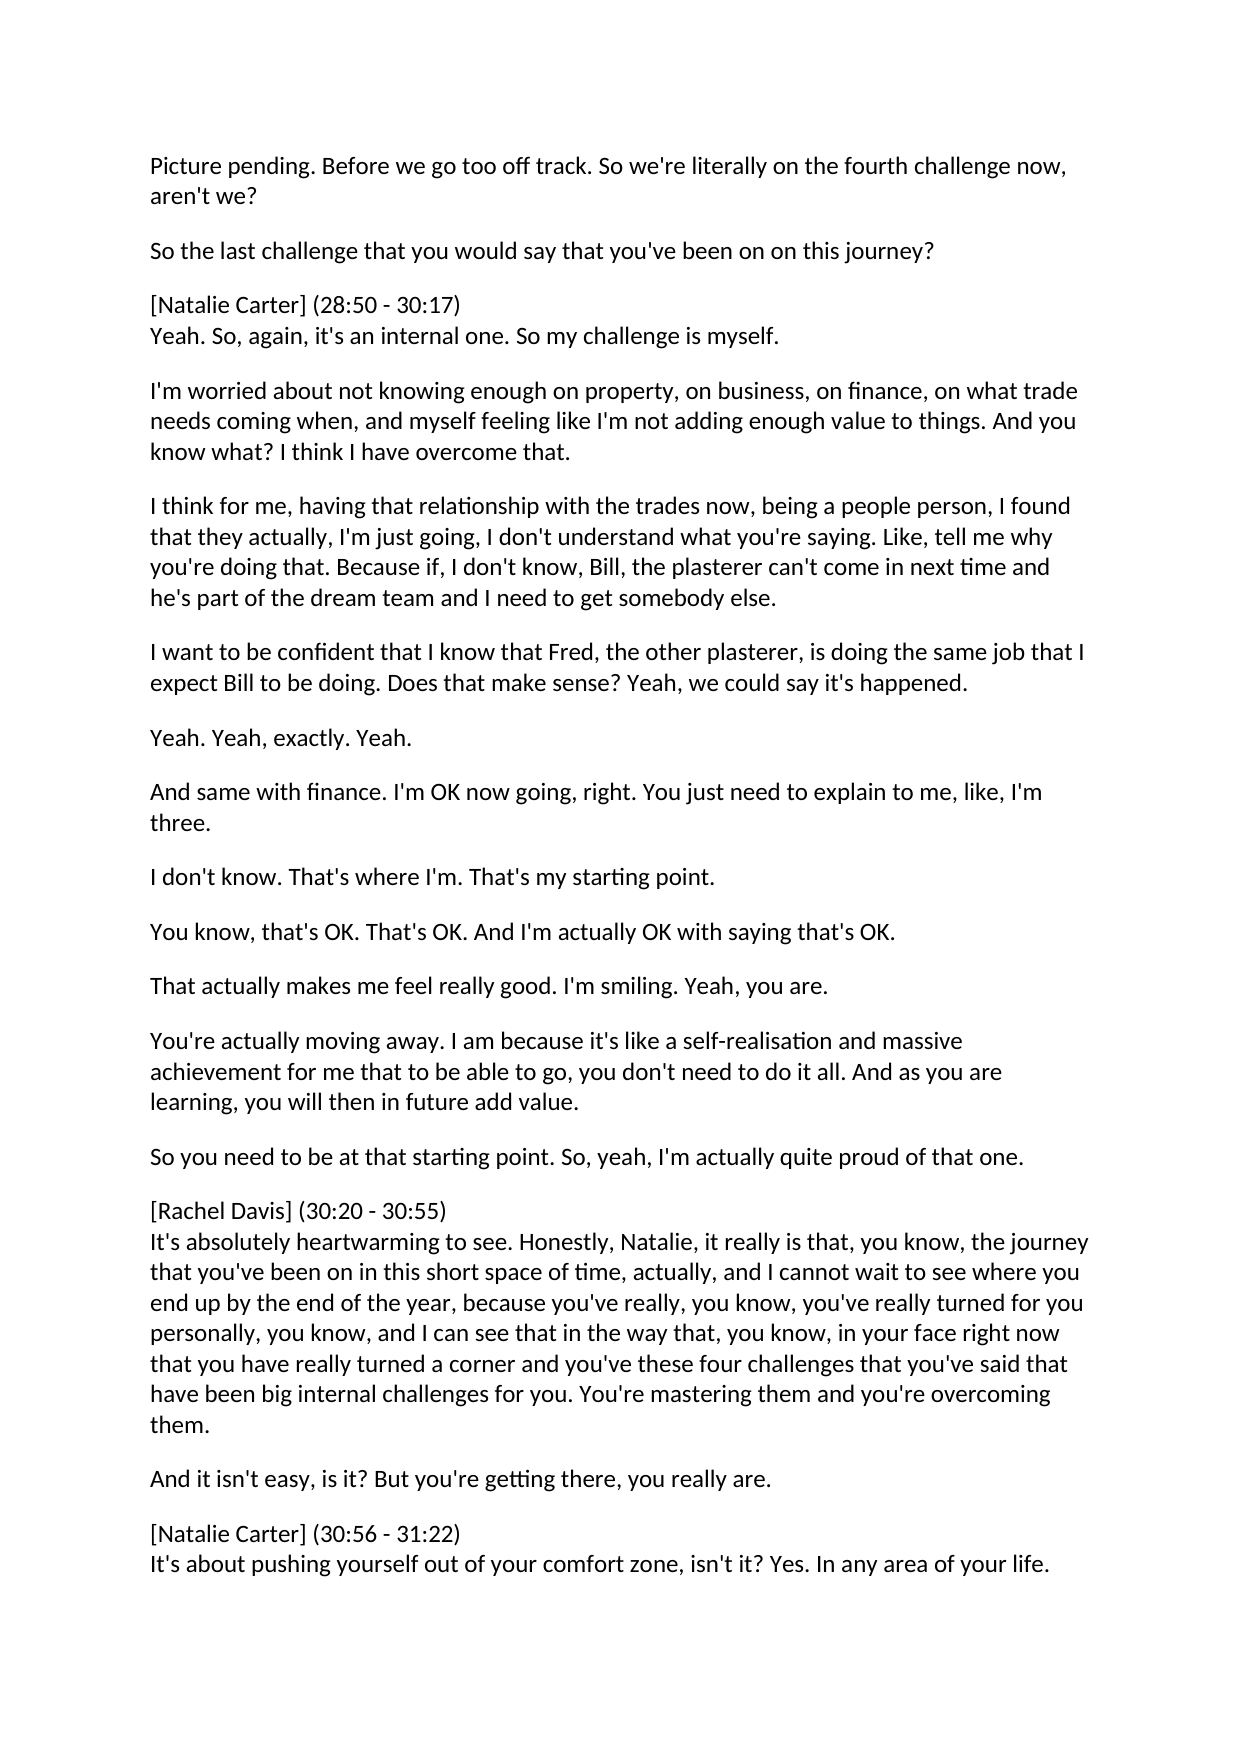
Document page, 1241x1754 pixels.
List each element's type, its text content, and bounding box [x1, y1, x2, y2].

text It's about pushing yourself out of your comfort zone, isn't it? Yes. In any area of your life. [150, 1549, 1090, 1579]
text I don't know. That's where I'm. That's my starting point. [150, 861, 1090, 892]
text I think for me, having that relationship with the trades now, being a people person, I found that they actually, I'm just going, I don't understand what you're saying. Like, tell me why you're doing that. Because if, I don't know, Bill, the plasterer can't come in next time and he's part of the dream team and I need to get somebody else. [150, 490, 1090, 612]
text So you need to be at that starting point. So, yeah, I'm actually quite proud of that one. [150, 1141, 1090, 1171]
text That actually makes me feel really good. I'm smiling. Yeah, you are. [150, 971, 1090, 1001]
text So the last challenge that you would say that you've been on on this journey? [150, 235, 1090, 266]
text And it isn't easy, is it? But you're getting there, you really are. [150, 1463, 1090, 1494]
text You know, that's OK. That's OK. And I'm actually OK with saying that's OK. [150, 916, 1090, 946]
text [Natalie Carter] (28:50 - 30:17) [150, 290, 1090, 320]
text Yeah. Yeah, exactly. Yeah. [150, 722, 1090, 752]
text It's absolutely heartwarming to see. Honestly, Natalie, it really is that, you know, the journey that you've been on in this short space of time, actually, and I cannot wait to see where you end up by the end of the year, because you've really, you know, you've really turned for you personally, you know, and I can see that in the way that, you know, in your face right now that you have really turned a corner and you've these four challenges that you've said that have been big internal challenges for you. You're mastering them and you're overcoming them. [150, 1226, 1090, 1439]
text I want to be confident that I know that Fred, the other plasterer, is doing the same job that I expect Bill to be doing. Does that make sense? Yeah, we could say it's happened. [150, 637, 1090, 698]
text [Rachel Davis] (30:20 - 30:55) [150, 1195, 1090, 1226]
text [Natalie Carter] (30:56 - 31:22) [150, 1518, 1090, 1549]
text I'm worried about not knowing enough on property, on business, on finance, on what trade needs coming when, and myself feeling like I'm not adding enough value to things. And you know what? I think I have overcome that. [150, 375, 1090, 466]
text And same with finance. I'm OK now going, right. You just need to explain to me, like, I'm three. [150, 776, 1090, 837]
text You're actually moving away. I am because it's like a self-realisation and massive achievement for me that to be able to go, you don't need to do it all. And as you are learning, you will then in future add value. [150, 1025, 1090, 1117]
text Picture pending. Before we go too off track. So we're literally on the fourth challenge now, aren't we? [150, 150, 1090, 211]
text Yeah. So, again, it's an internal one. So my challenge is myself. [150, 320, 1090, 351]
